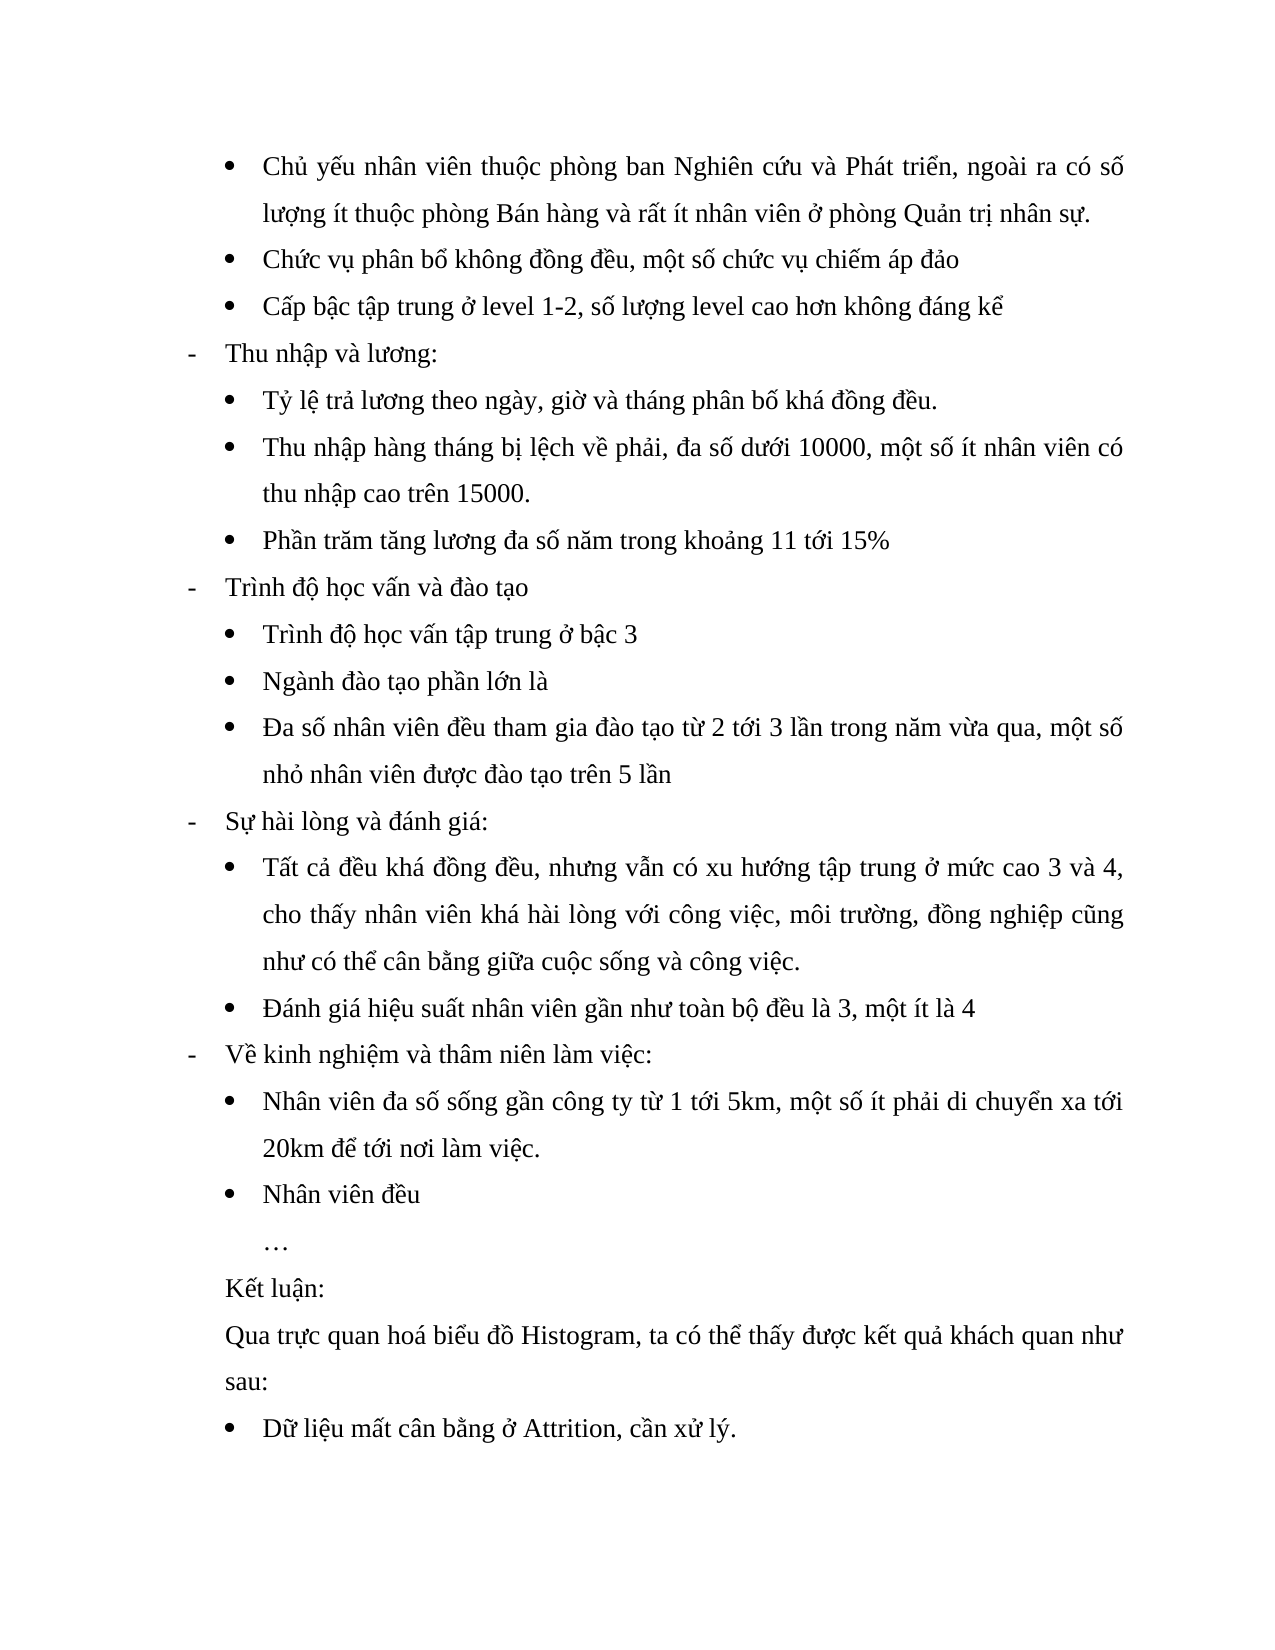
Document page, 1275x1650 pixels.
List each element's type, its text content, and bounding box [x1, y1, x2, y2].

list Đa số nhân viên đều tham gia đào tạo từ 2 tới 3 lần trong năm vừa qua, một số nhỏ nhân viên được đào tạo trên 5 lần [225, 711, 1125, 789]
list Thu nhập hàng tháng bị lệch về phải, đa số dưới 10000, một số ít nhân viên có thu nhập cao trên 15000. [225, 431, 1125, 509]
list Qua trực quan hoá biểu đồ Histogram, ta có thể thấy được kết quả khách quan như sau: [225, 1319, 1125, 1397]
list Sự hài lòng và đánh giá: [187, 805, 1125, 836]
list Nhân viên đa số sống gần công ty từ 1 tới 5km, một số ít phải di chuyển xa tới 20km để tới nơi làm việc. [225, 1085, 1125, 1163]
list Kết luận: [225, 1272, 1125, 1303]
list Tỷ lệ trả lương theo ngày, giờ và tháng phân bố khá đồng đều. [225, 384, 1125, 415]
list Ngành đào tạo phần lớn là [225, 664, 1125, 696]
list Nhân viên đều [225, 1179, 1125, 1210]
list Trình độ học vấn tập trung ở bậc 3 [225, 618, 1125, 649]
list Tất cả đều khá đồng đều, nhưng vẫn có xu hướng tập trung ở mức cao 3 và 4, cho thấy nhân viên khá hài lòng với công việc, môi trường, đồng nghiệp cũng như có thể cân bằng giữa cuộc sống và công việc. [225, 852, 1125, 976]
list Đánh giá hiệu suất nhân viên gần như toàn bộ đều là 3, một ít là 4 [225, 992, 1125, 1023]
list Cấp bậc tập trung ở level 1-2, số lượng level cao hơn không đáng kể [225, 290, 1125, 322]
list … [262, 1226, 1125, 1257]
list Dữ liệu mất cân bằng ở Attrition, cần xử lý. [225, 1412, 1125, 1443]
list Chủ yếu nhân viên thuộc phòng ban Nghiên cứu và Phát triển, ngoài ra có số lượng ít thuộc phòng Bán hàng và rất ít nhân viên ở phòng Quản trị nhân sự. [225, 150, 1125, 228]
list Phần trăm tăng lương đa số năm trong khoảng 11 tới 15% [225, 524, 1125, 555]
list Trình độ học vấn và đào tạo [187, 571, 1125, 602]
list Về kinh nghiệm và thâm niên làm việc: [187, 1038, 1125, 1070]
list Chức vụ phân bổ không đồng đều, một số chức vụ chiếm áp đảo [225, 243, 1125, 275]
list Thu nhập và lương: [187, 337, 1125, 368]
